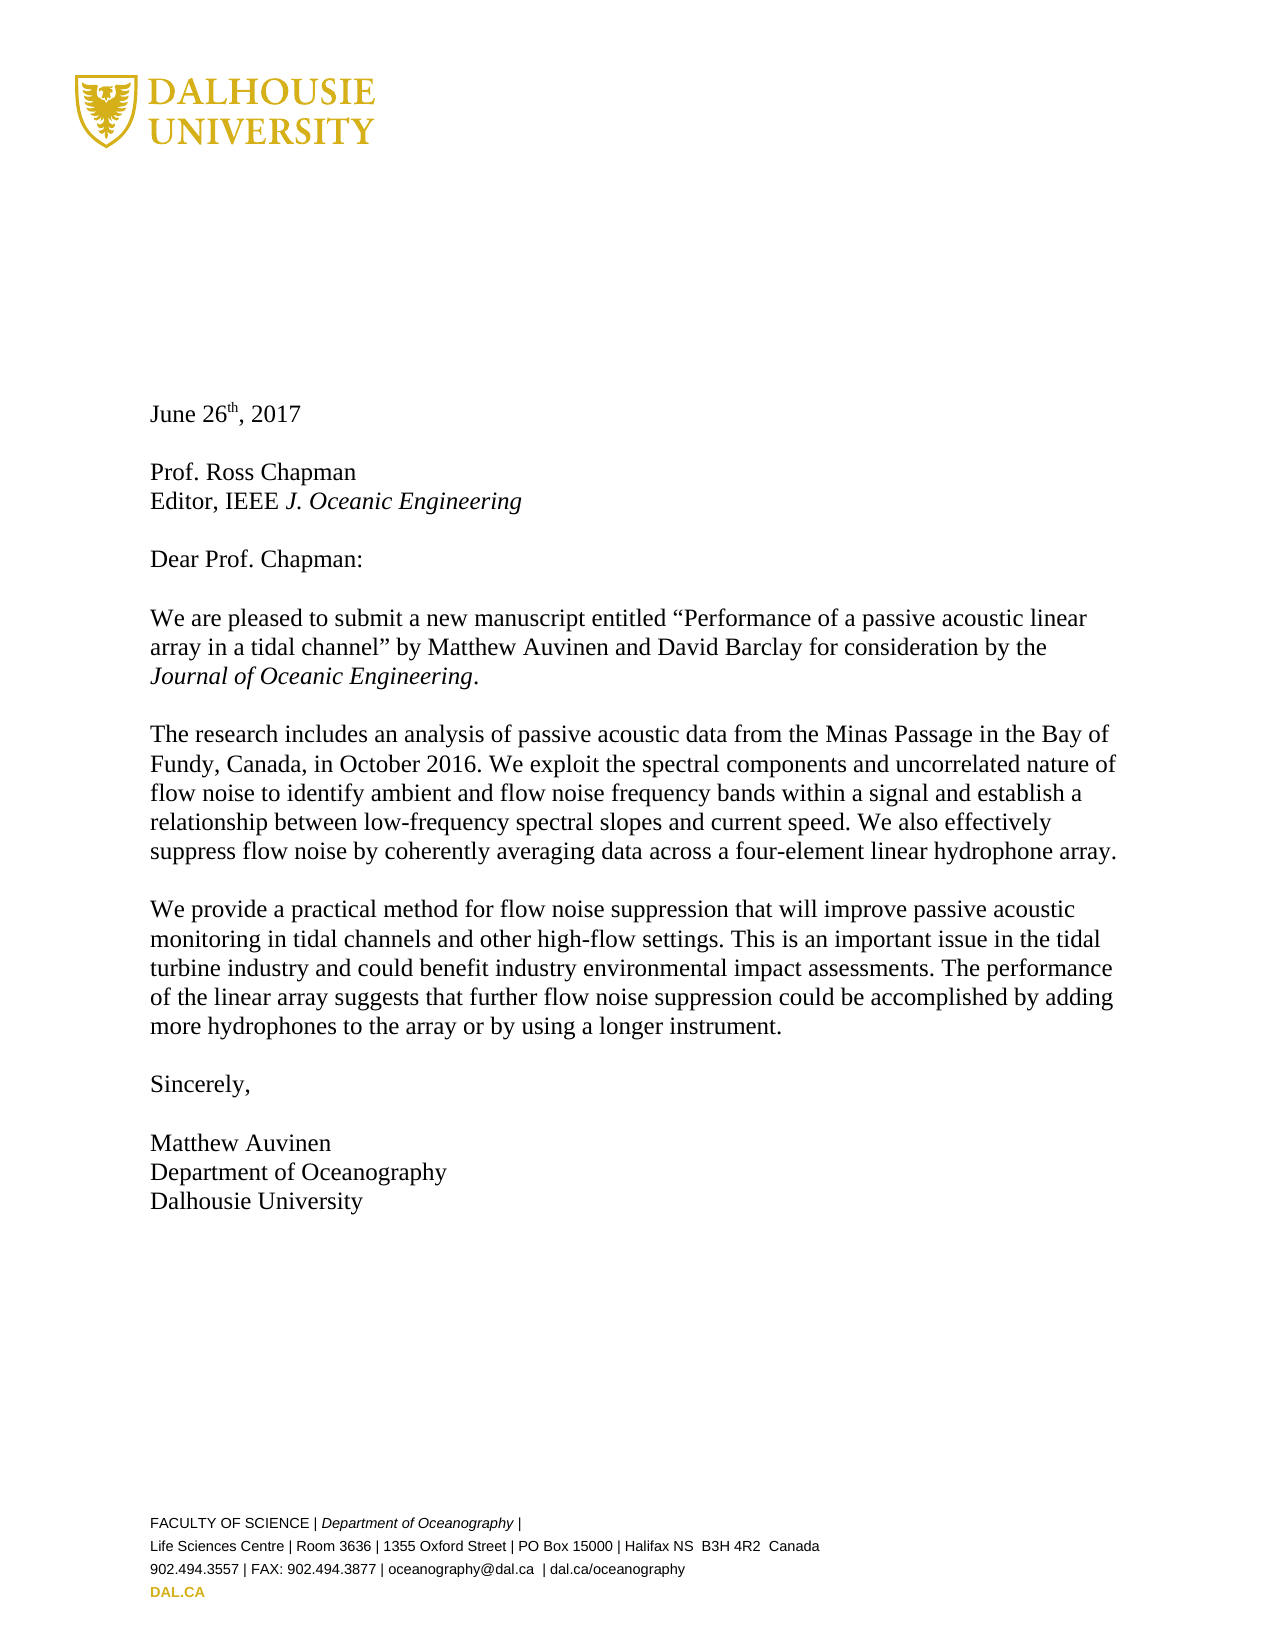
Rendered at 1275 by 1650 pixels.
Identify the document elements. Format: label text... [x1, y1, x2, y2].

text June 26th, 2017 Prof. Ross Chapman Editor, IEEE J. Oceanic Engineering Dear Prof. Chapman: We are pleased to submit a new manuscript entitled “Performance of a passive acoustic linear array in a tidal channel” by Matthew Auvinen and David Barclay for consideration by the Journal of Oceanic Engineering. The research includes an analysis of passive acoustic data from the Minas Passage in the Bay of Fundy, Canada, in October 2016. We exploit the spectral components and uncorrelated nature of flow noise to identify ambient and flow noise frequency bands within a signal and establish a relationship between low-frequency spectral slopes and current speed. We also effectively suppress flow noise by coherently averaging data across a four-element linear hydrophone array. We provide a practical method for flow noise suppression that will improve passive acoustic monitoring in tidal channels and other high-flow settings. This is an important issue in the tidal turbine industry and could benefit industry environmental impact assessments. The performance of the linear array suggests that further flow noise suppression could be accomplished by adding more hydrophones to the array or by using a longer instrument. Sincerely, Matthew Auvinen Department of Oceanography Dalhousie University [150, 399, 1125, 1215]
